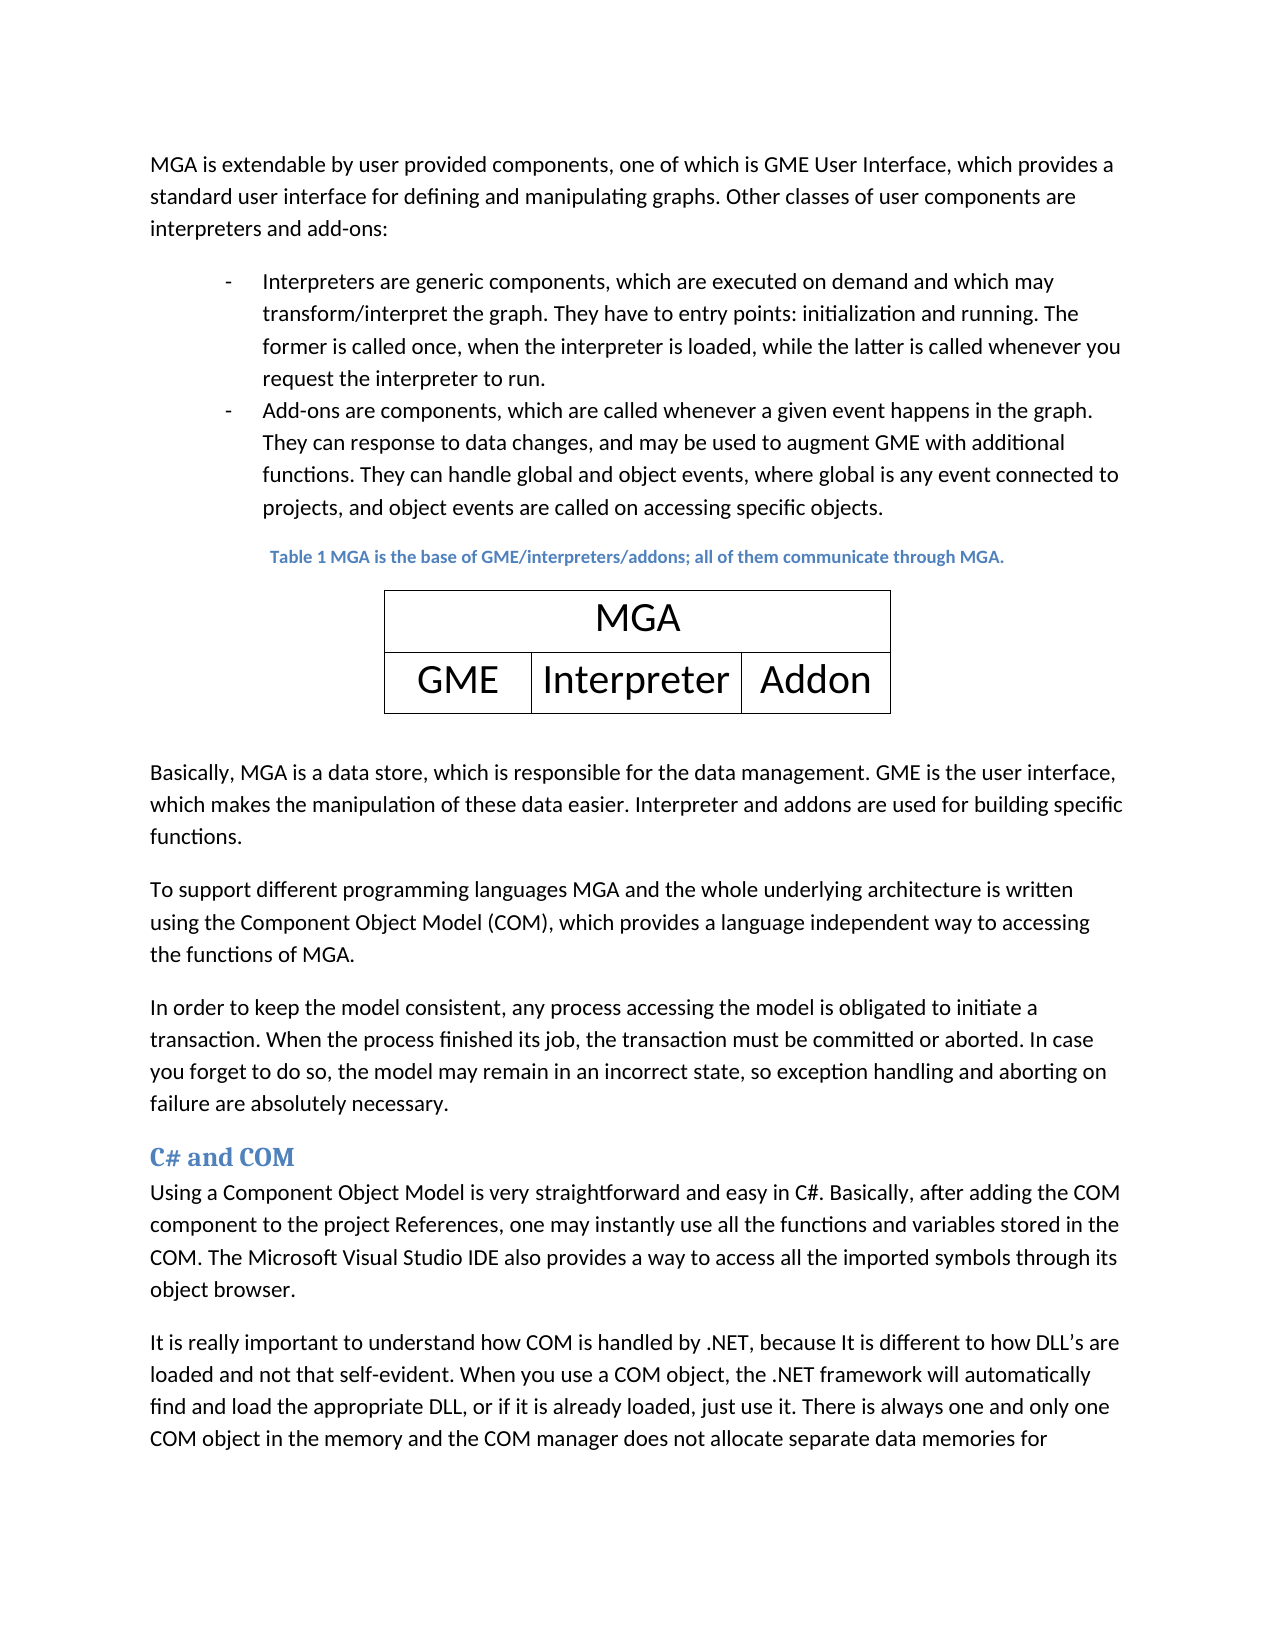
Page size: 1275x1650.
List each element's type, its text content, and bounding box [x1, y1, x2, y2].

table_cell Interpreter [532, 653, 741, 713]
table_cell Addon [742, 653, 890, 713]
list Add-ons are components, which are called whenever a given event happens in the graph. They can response to data changes, and may be used to augment GME with additional functions. They can handle global and object events, where global is any event connected to projects, and object events are called on accessing specific objects. [225, 396, 1125, 521]
text MGA is extendable by user provided components, one of which is GME User Interface, which provides a standard user interface for defining and manipulating graphs. Other classes of user components are interpreters and add-ons: [150, 150, 1125, 242]
text Using a Component Object Model is very straightforward and easy in C#. Basically, after adding the COM component to the project References, one may instantly use all the functions and variables stored in the COM. The Microsoft Visual Studio IDE also provides a way to access all the imported symbols through its object browser. [150, 1178, 1125, 1303]
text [150, 1328, 1125, 1452]
table_cell GME [385, 653, 531, 713]
list Interpreters are generic components, which are executed on demand and which may transform/interpret the graph. They have to entry points: initialization and running. The former is called once, when the interpreter is loaded, while the latter is called whenever you request the interpreter to run. [225, 267, 1125, 392]
subtitle C# and COM [150, 1142, 1125, 1174]
table_header MGA [385, 591, 890, 652]
text In order to keep the model consistent, any process accessing the model is obligated to initiate a transaction. When the process finished its job, the transaction must be committed or aborted. In case you forget to do so, the model may remain in an incorrect state, so exception handling and aborting on failure are absolutely necessary. [150, 993, 1125, 1117]
text Basically, MGA is a data store, which is responsible for the data management. GME is the user interface, which makes the manipulation of these data easier. Interpreter and addons are used for building specific functions. [150, 758, 1125, 851]
text To support different programming languages MGA and the whole underlying architecture is written using the Component Object Model (COM), which provides a language independent way to accessing the functions of MGA. [150, 876, 1125, 968]
